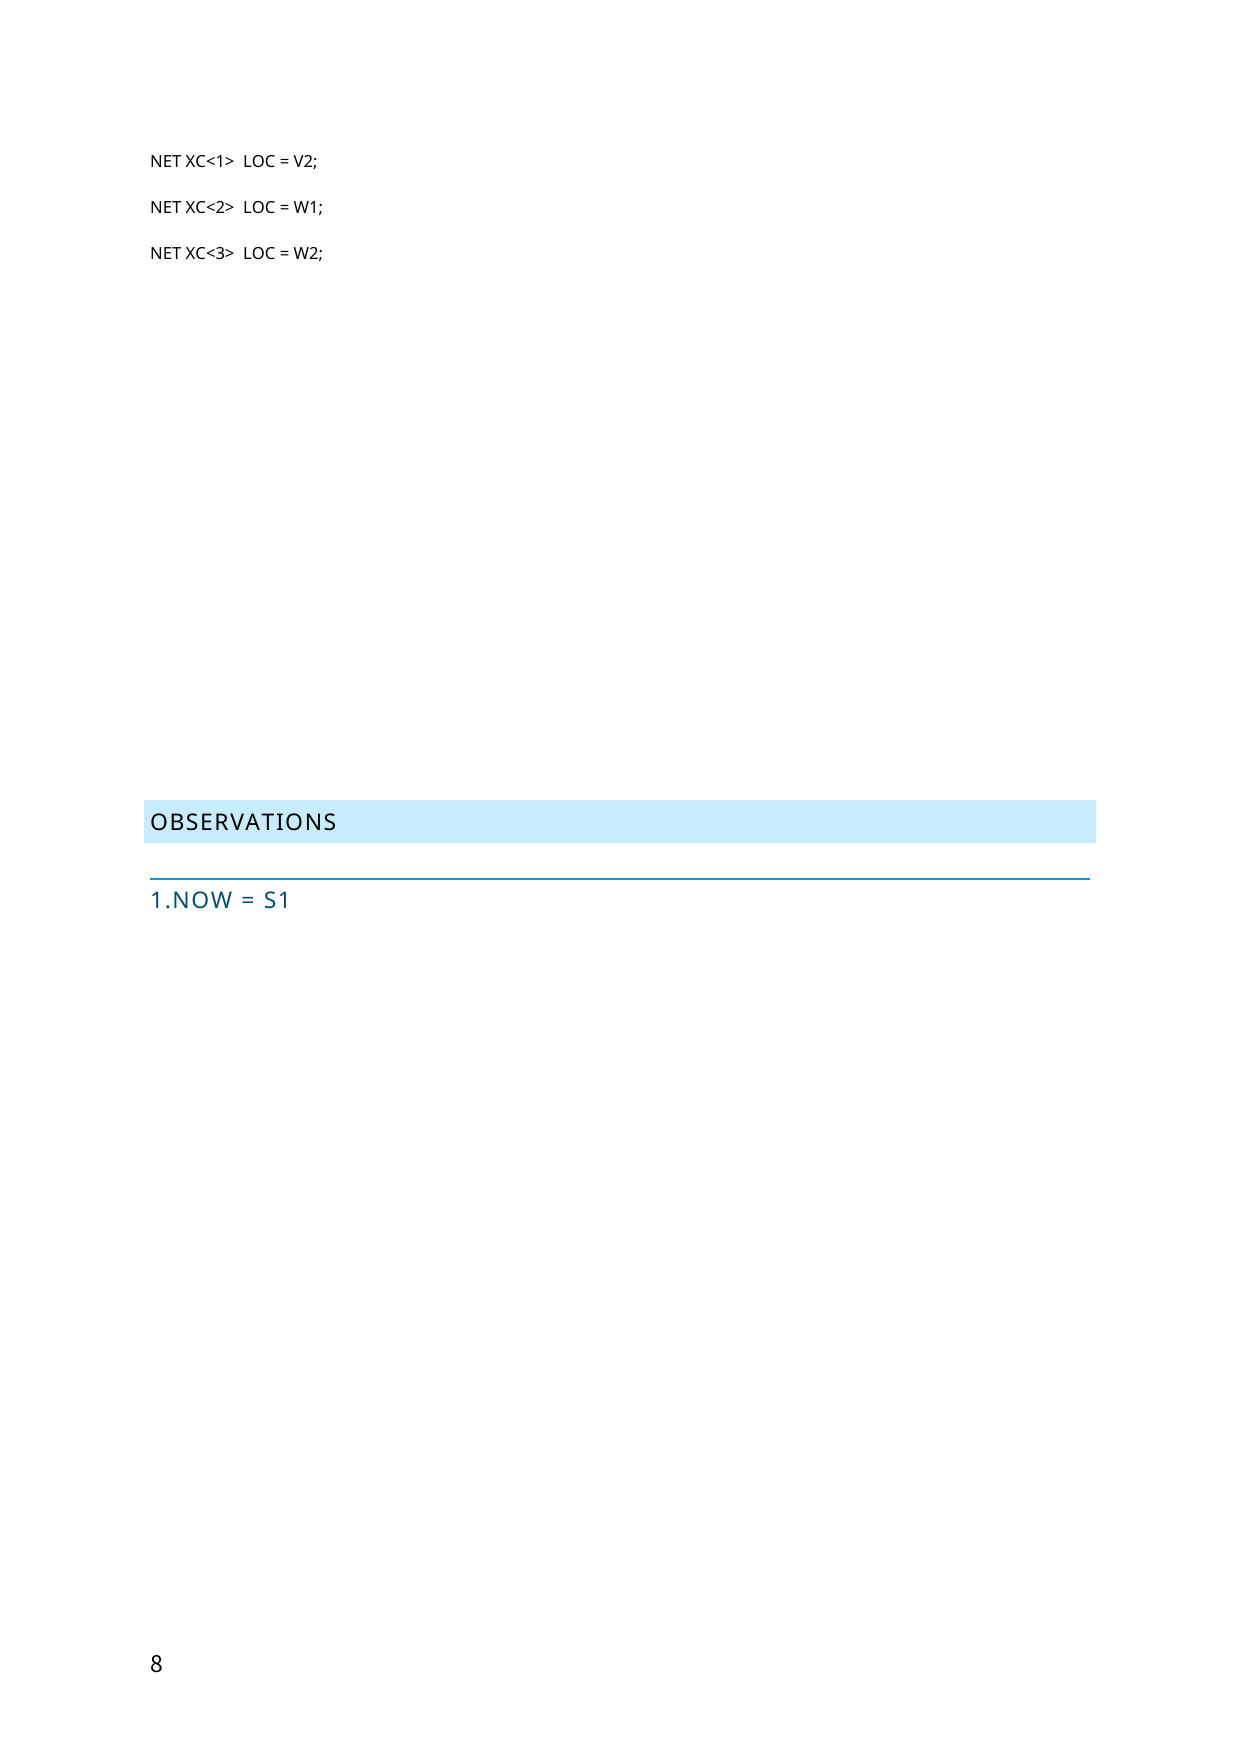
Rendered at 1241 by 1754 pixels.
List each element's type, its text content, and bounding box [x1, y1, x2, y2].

text NET XC<1> LOC = V2; [150, 150, 1090, 173]
subtitle observations [150, 806, 1090, 837]
text NET XC<3> LOC = W2; [150, 241, 1090, 264]
subtitle 1.Now = S1 [150, 880, 1090, 915]
text NET XC<2> LOC = W1; [150, 196, 1090, 218]
